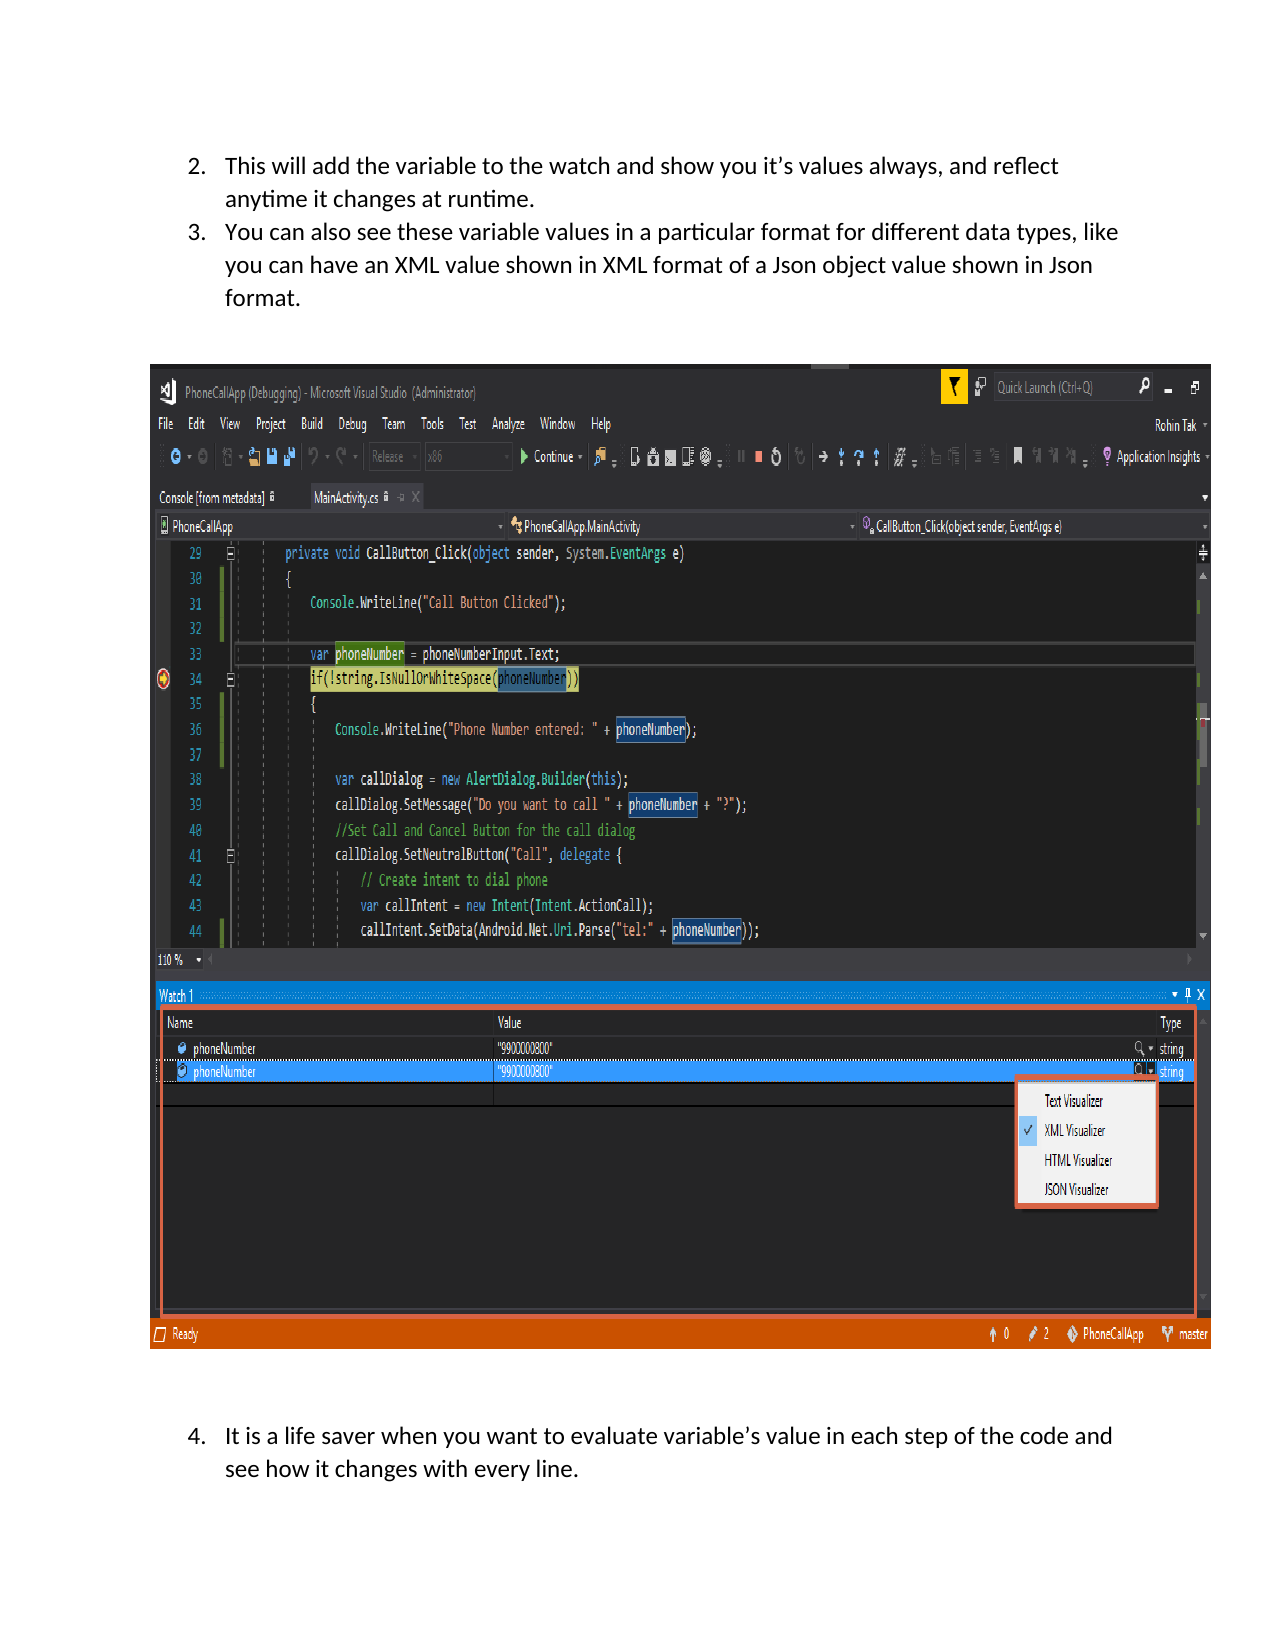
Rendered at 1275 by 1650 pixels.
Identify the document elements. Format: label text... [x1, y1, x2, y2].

list This will add the variable to the watch and show you it’s values always, and reflect anytime it changes at runtime. [187, 150, 1125, 213]
list It is a life saver when you want to evaluate variable’s value in each step of the code and see how it changes with every line. [187, 1420, 1125, 1483]
picture [150, 364, 1211, 1352]
list You can also see these variable values in a particular format for different data types, like you can have an XML value shown in XML format of a Json object value shown in Json format. [187, 216, 1125, 312]
